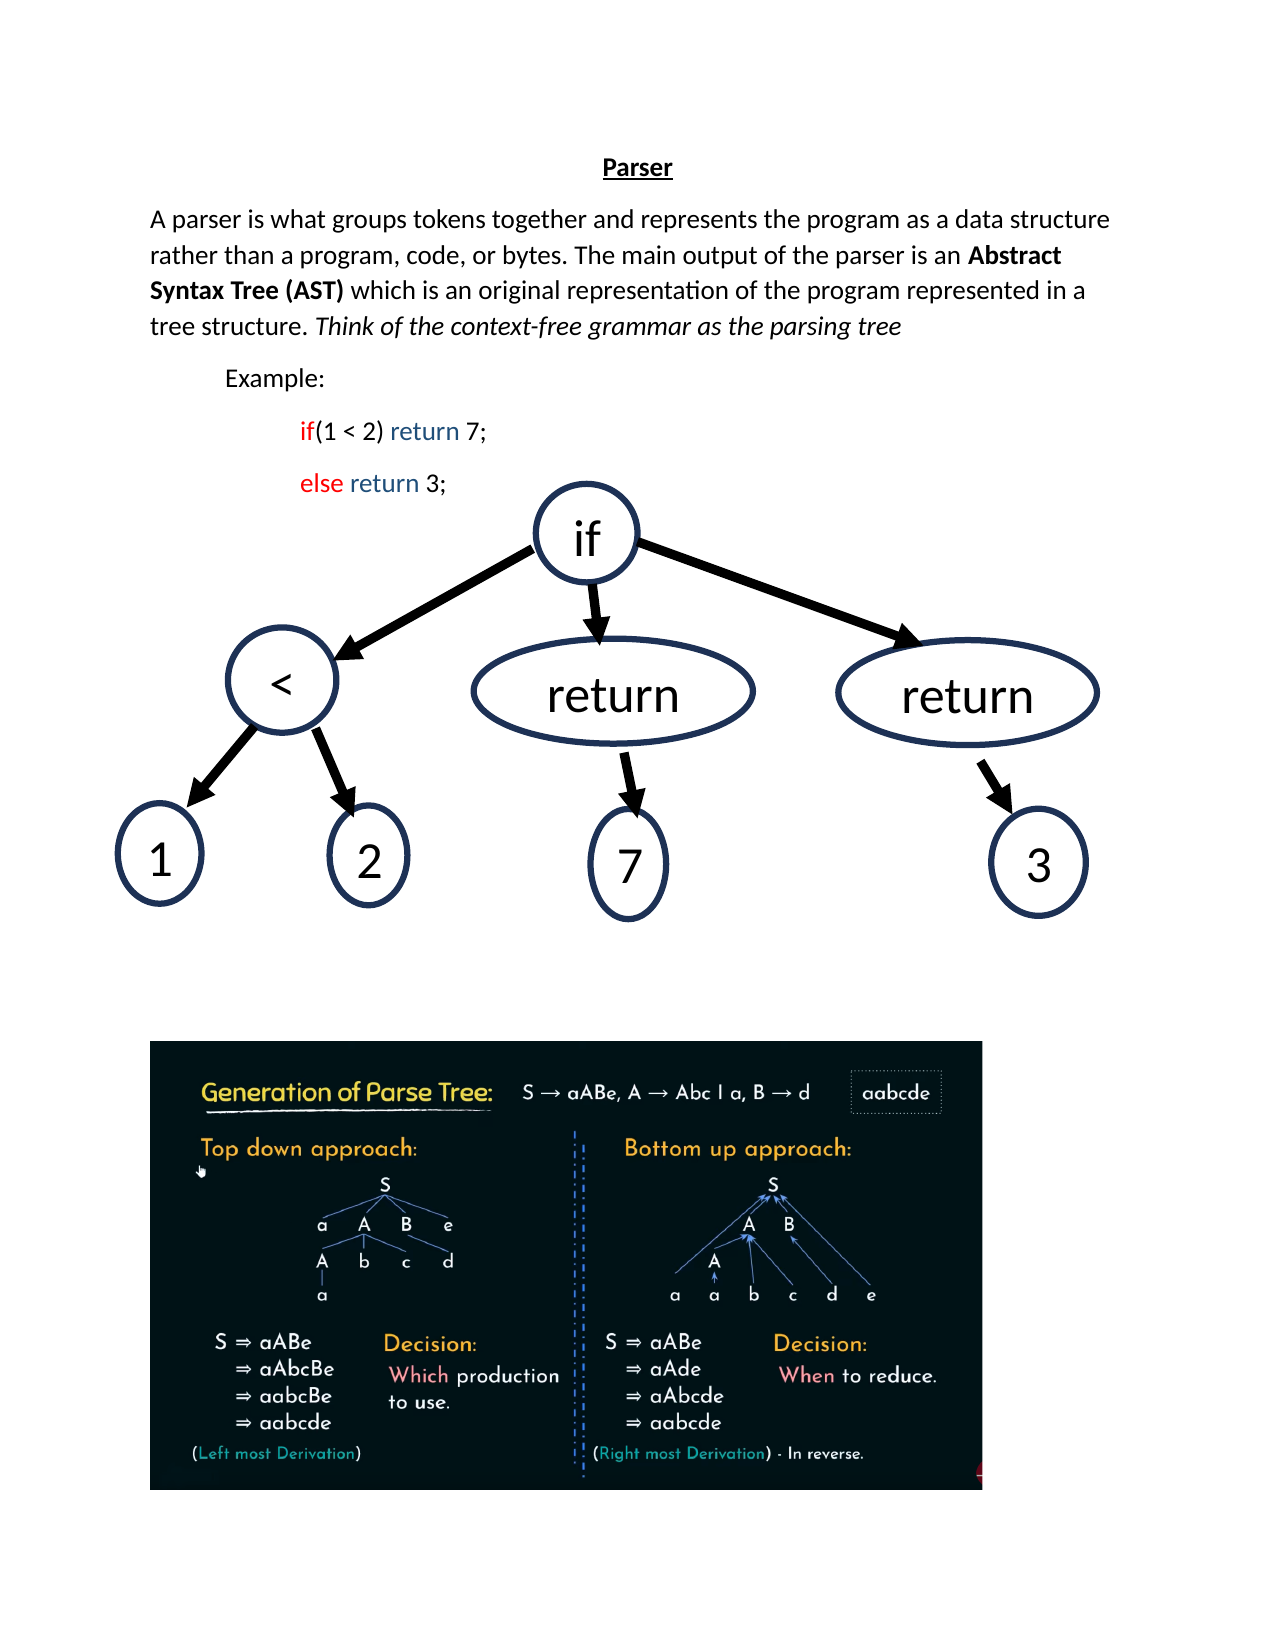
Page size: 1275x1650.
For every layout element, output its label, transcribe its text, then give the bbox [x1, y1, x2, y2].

text Example: [150, 361, 1125, 394]
text else return 3; [150, 466, 1125, 499]
text if(1 < 2) return 7; [150, 414, 1125, 447]
picture [150, 1041, 983, 1490]
text A parser is what groups tokens together and represents the program as a data structure rather than a program, code, or bytes. The main output of the parser is an Abstract Syntax Tree (AST) which is an original representation of the program represented in a tree structure. Think of the context-free grammar as the parsing tree [150, 202, 1125, 342]
text Parser [150, 150, 1125, 183]
